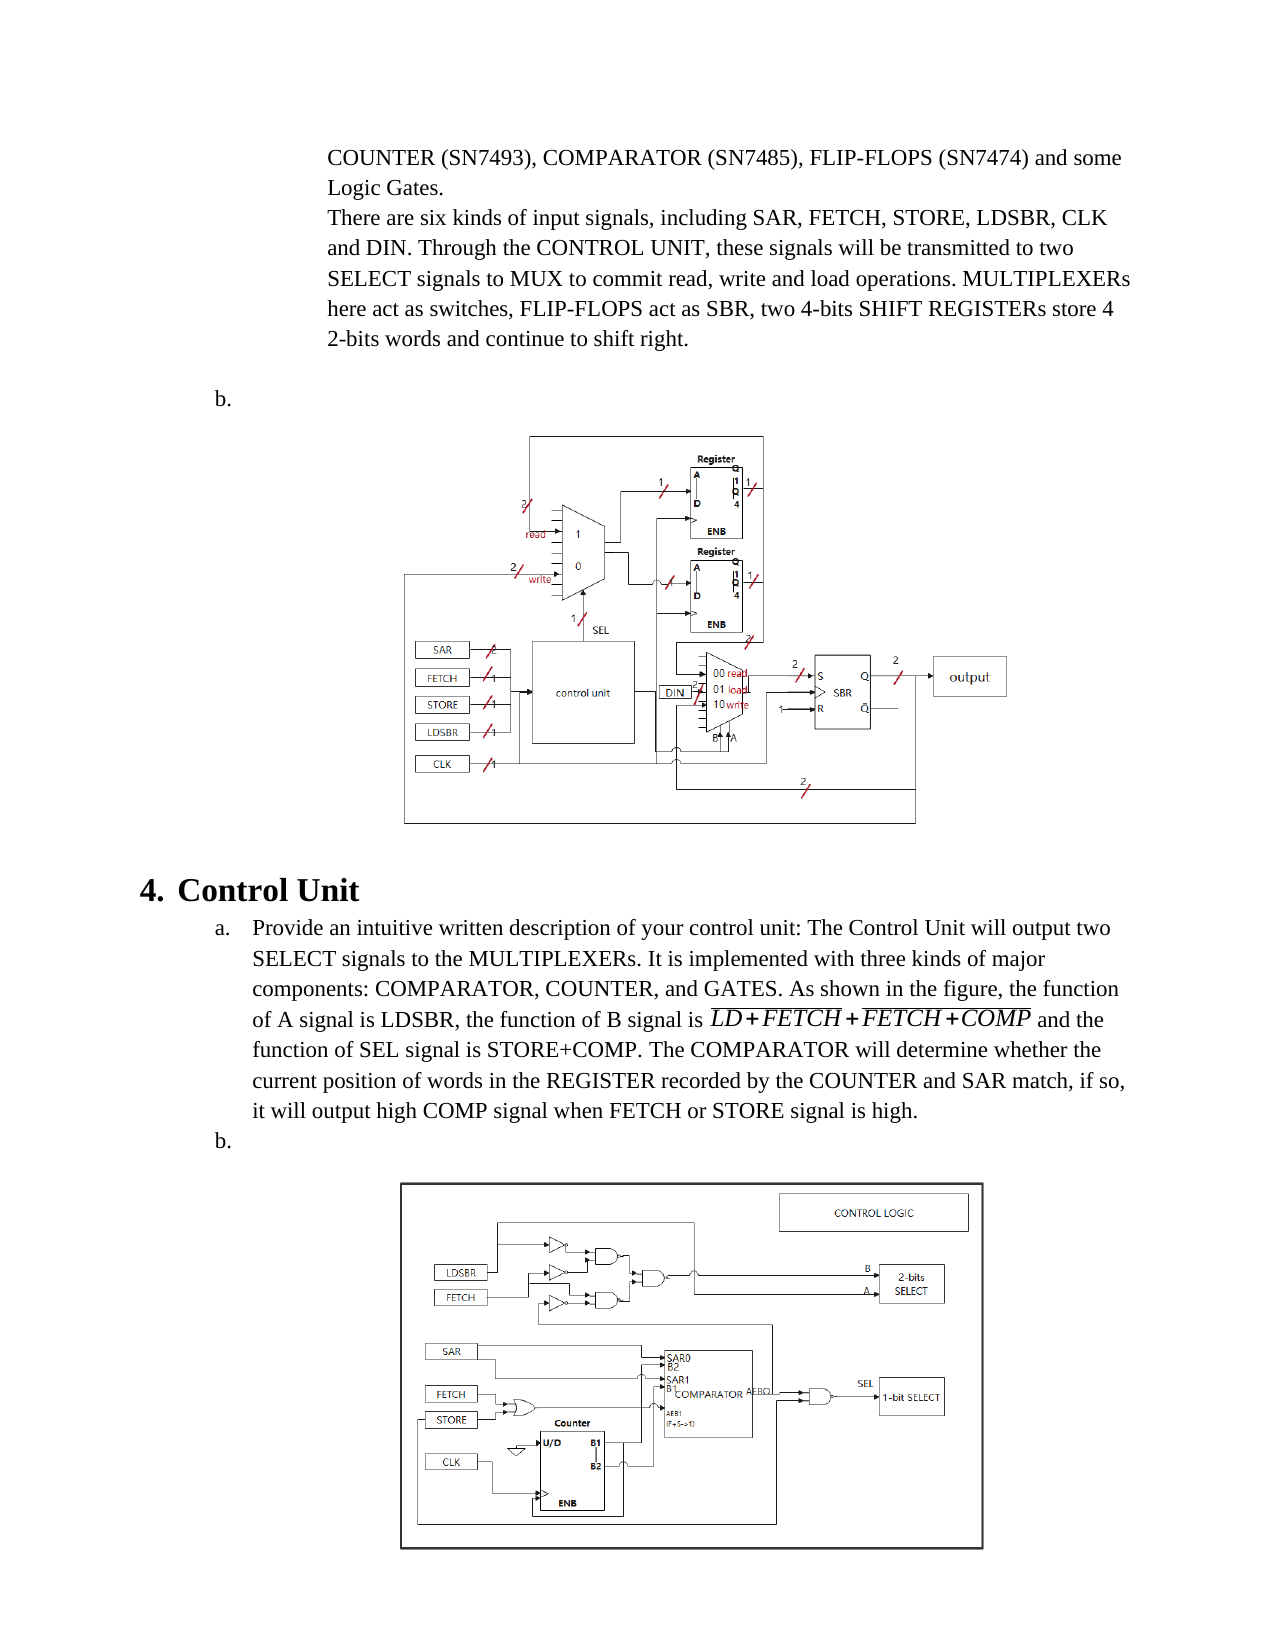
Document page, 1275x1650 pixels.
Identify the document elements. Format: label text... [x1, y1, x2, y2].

text b. [214, 385, 1135, 412]
list Control Unit [139, 870, 1135, 909]
text There are six kinds of input signals, including SAR, FETCH, STORE, LDSBR, CLK and DIN. Through the CONTROL UNIT, these signals will be transmitted to two SELECT signals to MUX to commit read, write and load operations. MULTIPLEXERs here act as switches, FLIP-FLOPS act as SBR, two 4-bits SHIFT REGISTERs store 4 2-bits words and continue to shift right. [327, 204, 1135, 351]
picture [298, 415, 1052, 867]
picture [383, 1157, 1004, 1590]
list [308, 144, 1135, 200]
list Provide an intuitive written description of your control unit: The Control Unit will output two SELECT signals to the MULTIPLEXERs. It is implemented with three kinds of major components: COMPARATOR, COUNTER, and GATES. As shown in the figure, the function of A signal is LDSBR, the function of B signal is and the function of SEL signal is STORE+COMP. The COMPARATOR will determine whether the current position of words in the REGISTER recorded by the COUNTER and SAR match, if so, it will output high COMP signal when FETCH or STORE signal is high. [214, 914, 1135, 1123]
